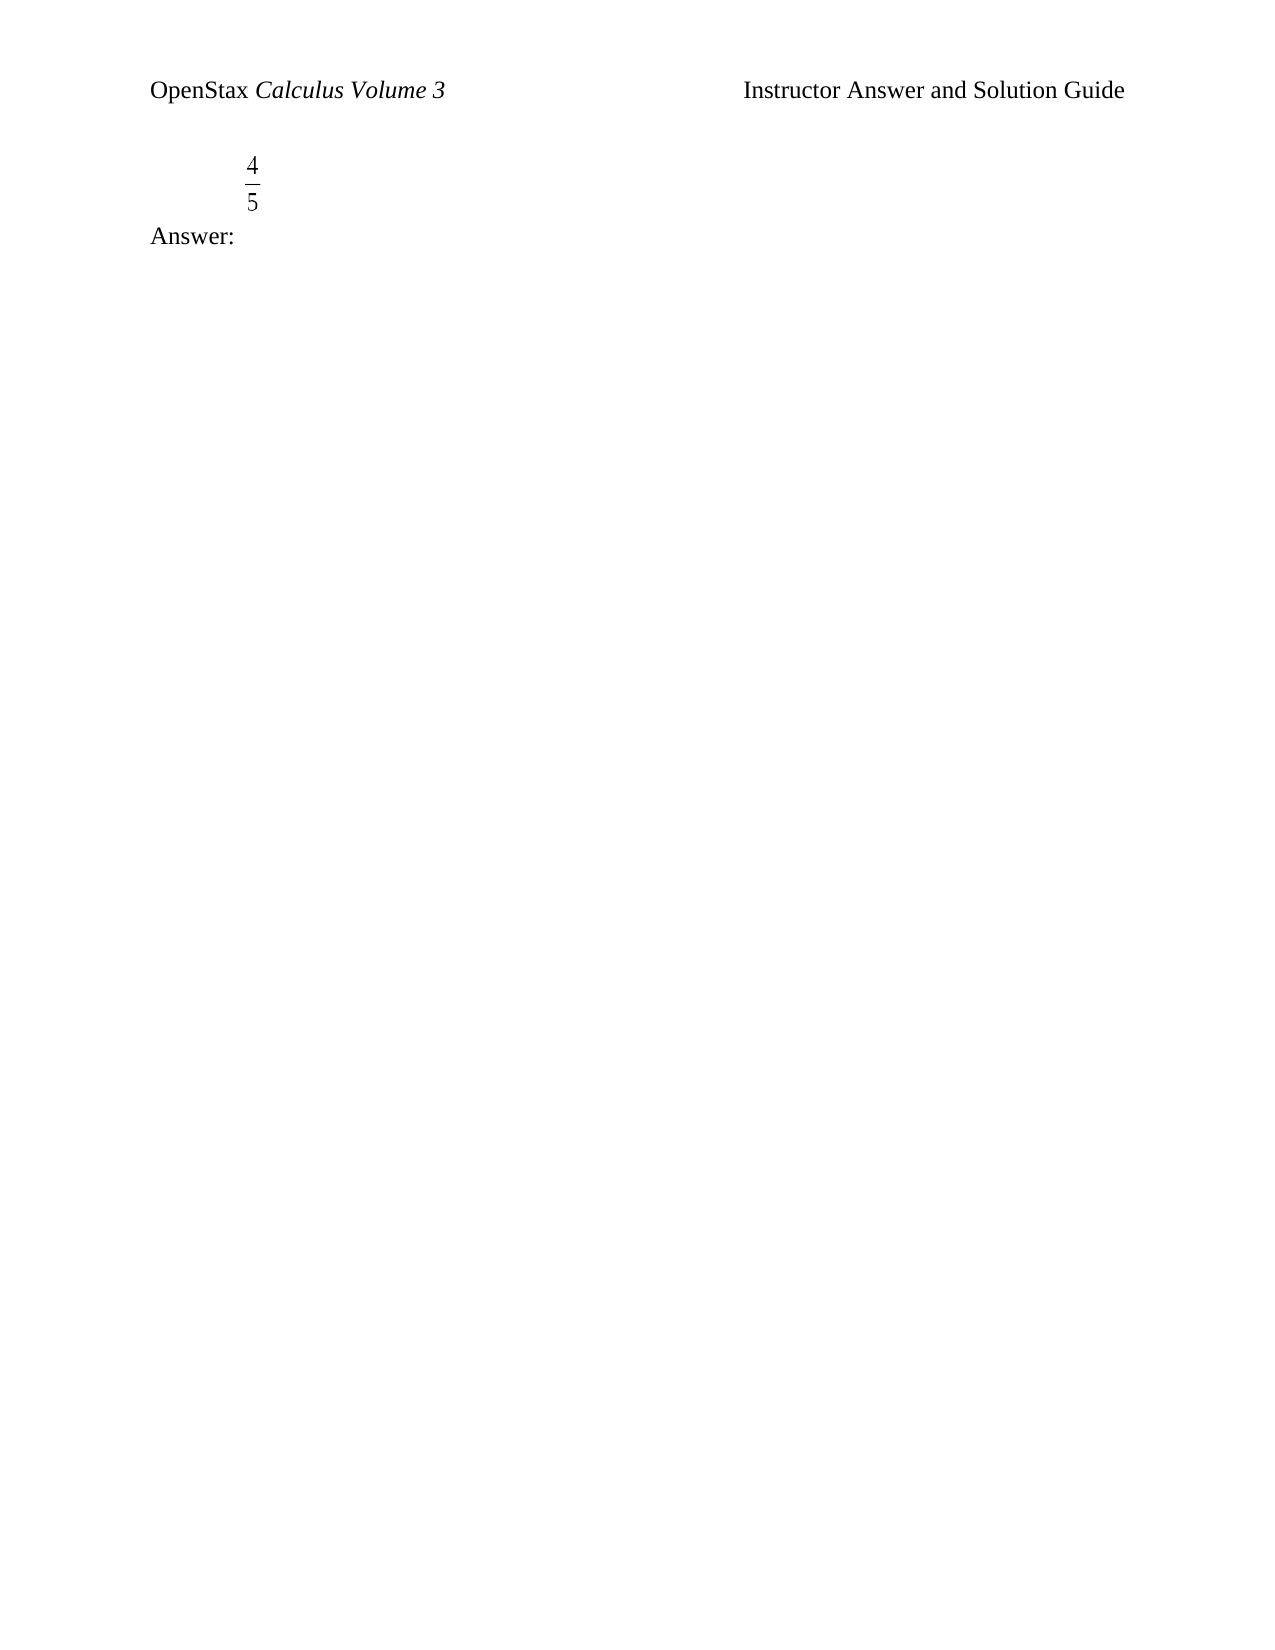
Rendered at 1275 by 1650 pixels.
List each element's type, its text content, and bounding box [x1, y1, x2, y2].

text Answer: [150, 150, 1125, 250]
